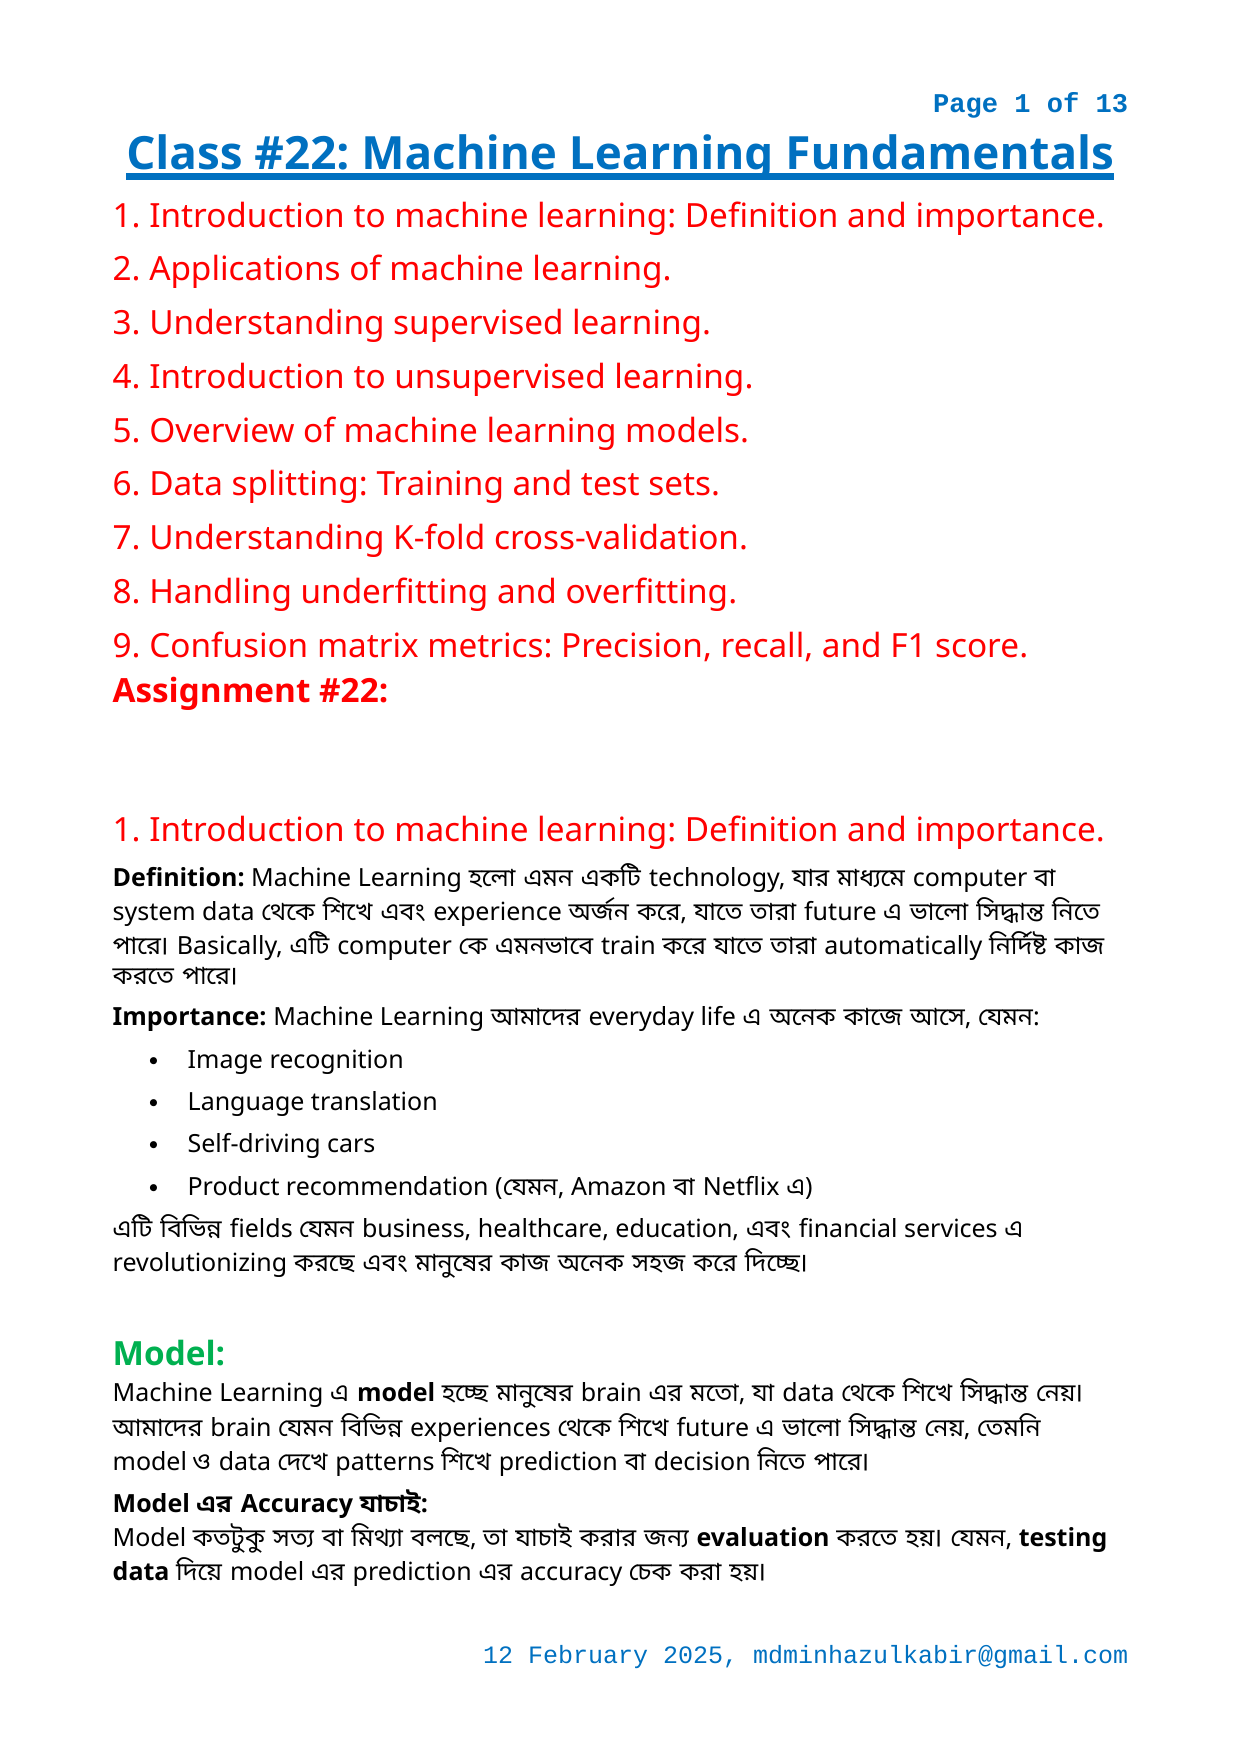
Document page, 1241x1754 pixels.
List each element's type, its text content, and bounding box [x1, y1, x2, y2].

list Self-driving cars [150, 1126, 1128, 1160]
text 1. Introduction to machine learning: Definition and importance. [112, 191, 1128, 237]
text 3. Understanding supervised learning. [112, 299, 1128, 344]
text Definition: Machine Learning হলো এমন একটি technology, যার মাধ্যমে computer বা system data থেকে শিখে এবং experience অর্জন করে, যাতে তারা future এ ভালো সিদ্ধান্ত নিতে পারে। Basically, এটি computer কে এমনভাবে train করে যাতে তারা automatically নির্দিষ্ট কাজ করতে পারে। [112, 859, 1128, 991]
list Product recommendation (যেমন, Amazon বা Netflix এ) [150, 1168, 1128, 1202]
text Class #22: Machine Learning Fundamentals [112, 121, 1128, 183]
text 7. Understanding K-fold cross-validation. [112, 514, 1128, 559]
text Model এর Accuracy যাচাই: Model কতটুকু সত্য বা মিথ্যা বলছে, তা যাচাই করার জন্য evaluation করতে হয়। যেমন, testing data দিয়ে model এর prediction এর accuracy চেক করা হয়। [112, 1486, 1128, 1588]
text 6. Data splitting: Training and test sets. [112, 460, 1128, 506]
text এটি বিভিন্ন fields যেমন business, healthcare, education, এবং financial services এ revolutionizing করছে এবং মানুষের কাজ অনেক সহজ করে দিচ্ছে। [112, 1211, 1128, 1279]
text Importance: Machine Learning আমাদের everyday life এ অনেক কাজে আসে, যেমন: [112, 999, 1128, 1033]
text 4. Introduction to unsupervised learning. [112, 353, 1128, 398]
text 8. Handling underfitting and overfitting. [112, 568, 1128, 613]
text 2. Applications of machine learning. [112, 245, 1128, 291]
text 1. Introduction to machine learning: Definition and importance. [112, 805, 1128, 851]
list Image recognition [150, 1041, 1128, 1075]
text 5. Overview of machine learning models. [112, 406, 1128, 452]
list Language translation [150, 1084, 1128, 1118]
text 9. Confusion matrix metrics: Precision, recall, and F1 score. Assignment #22: [112, 621, 1128, 712]
text Model: Machine Learning এ model হচ্ছে মানুষের brain এর মতো, যা data থেকে শিখে সিদ্ধান্ত নেয়। আমাদের brain যেমন বিভিন্ন experiences থেকে শিখে future এ ভালো সিদ্ধান্ত নেয়, তেমনি modelও data দেখে patterns শিখে prediction বা decision নিতে পারে। [112, 1330, 1128, 1477]
